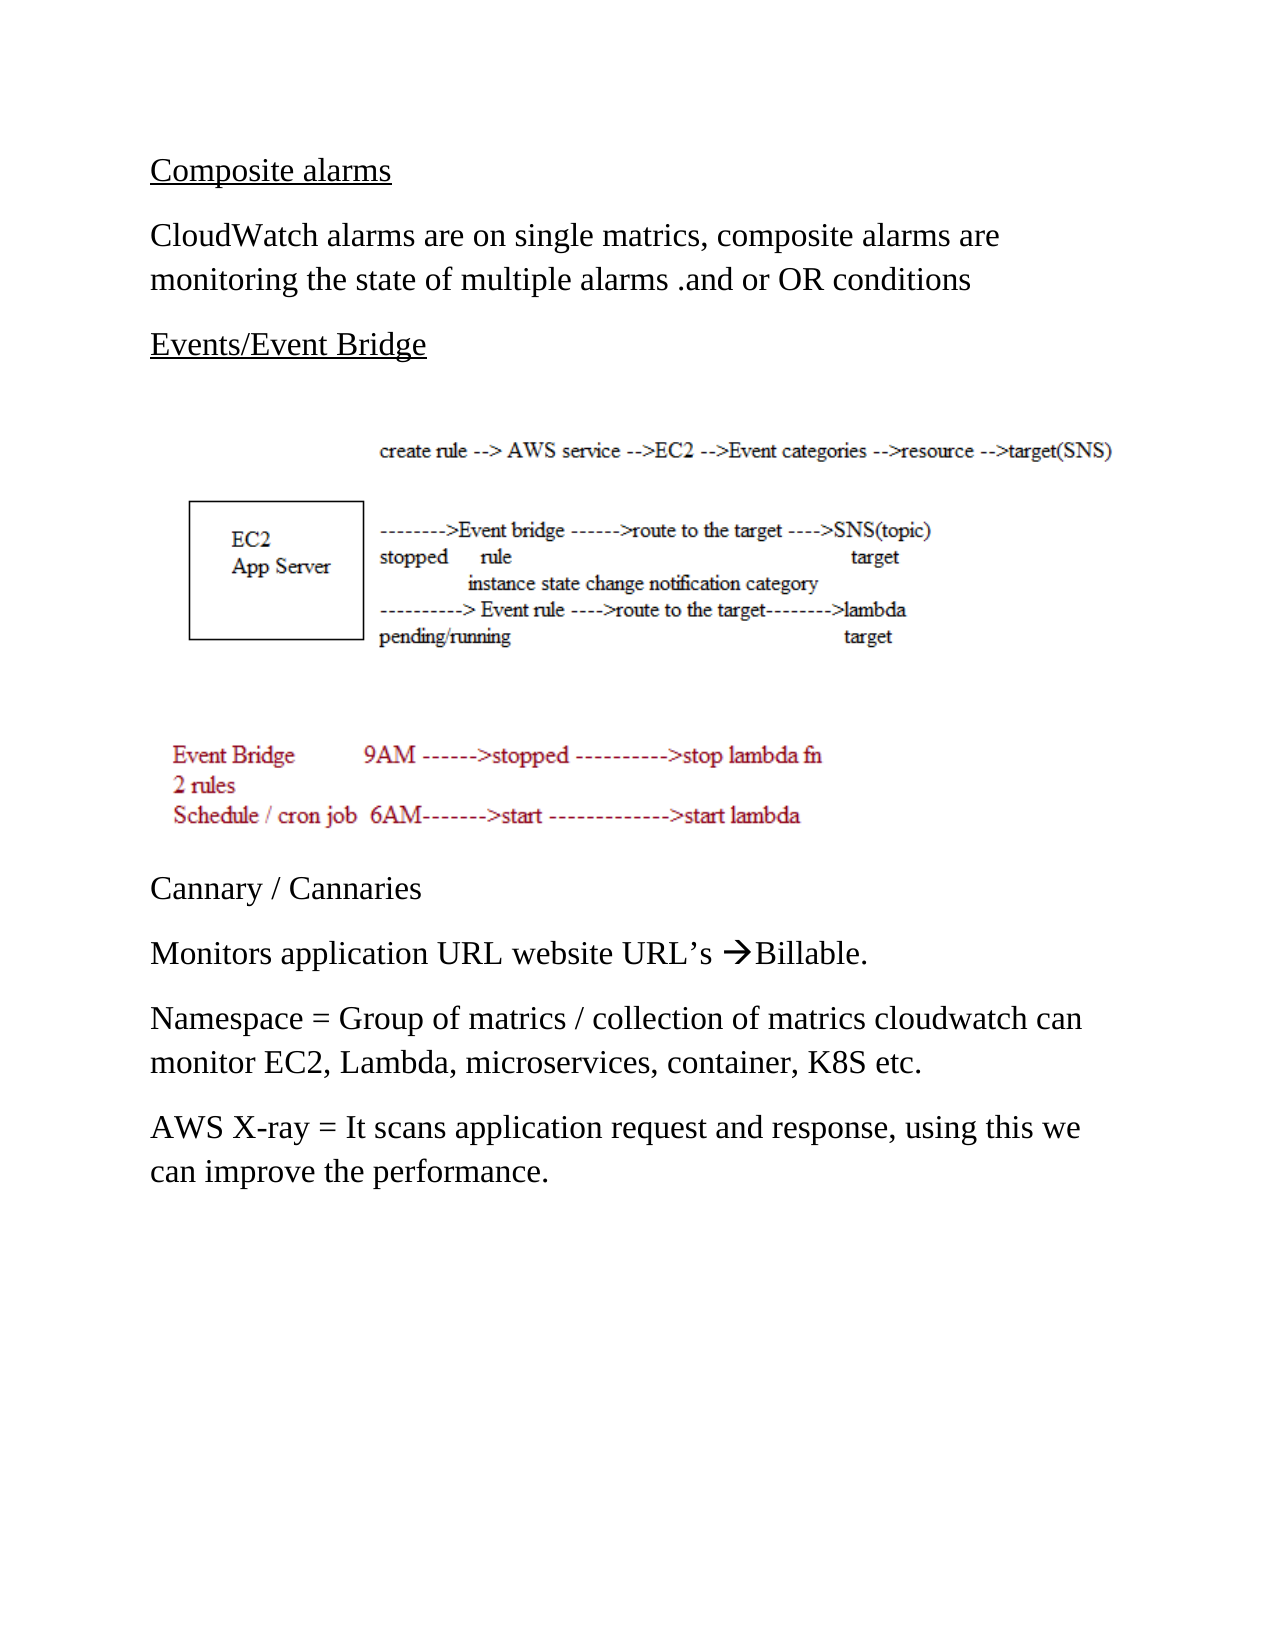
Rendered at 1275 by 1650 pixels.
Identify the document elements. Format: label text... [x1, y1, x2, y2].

text Cannary / Cannaries [150, 868, 1125, 907]
text AWS X-ray = It scans application request and response, using this we can improve the performance. [150, 1107, 1125, 1189]
text Events/Event Bridge [150, 324, 1125, 362]
text Composite alarms [150, 150, 1125, 188]
picture [150, 731, 847, 844]
picture [150, 388, 1125, 706]
text Monitors application URL website URL’s Billable. [150, 933, 1125, 972]
text Namespace = Group of matrics / collection of matrics cloudwatch can monitor EC2, Lambda, microservices, container, K8S etc. [150, 998, 1125, 1081]
text CloudWatch alarms are on single matrics, composite alarms are monitoring the state of multiple alarms .and or OR conditions [150, 215, 1125, 297]
